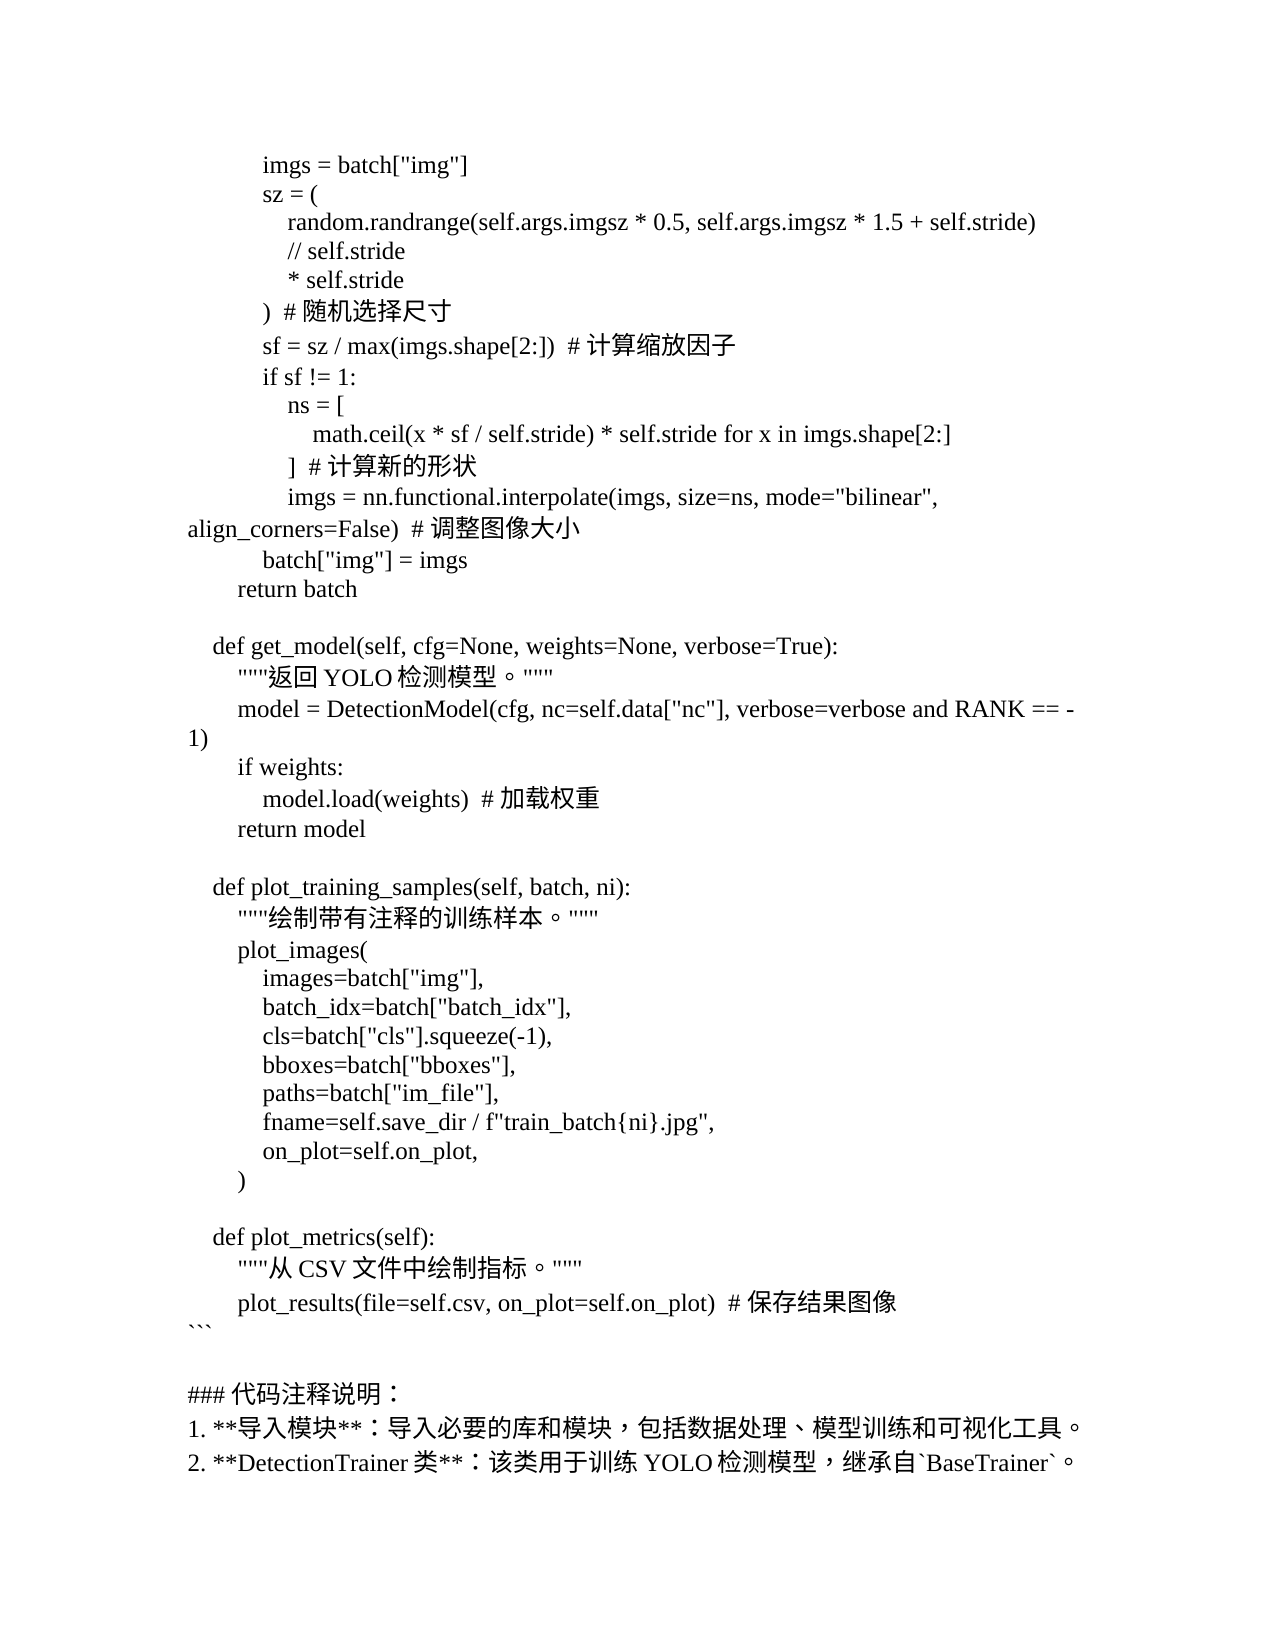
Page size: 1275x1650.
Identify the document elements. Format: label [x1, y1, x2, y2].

text [187, 150, 1087, 1479]
